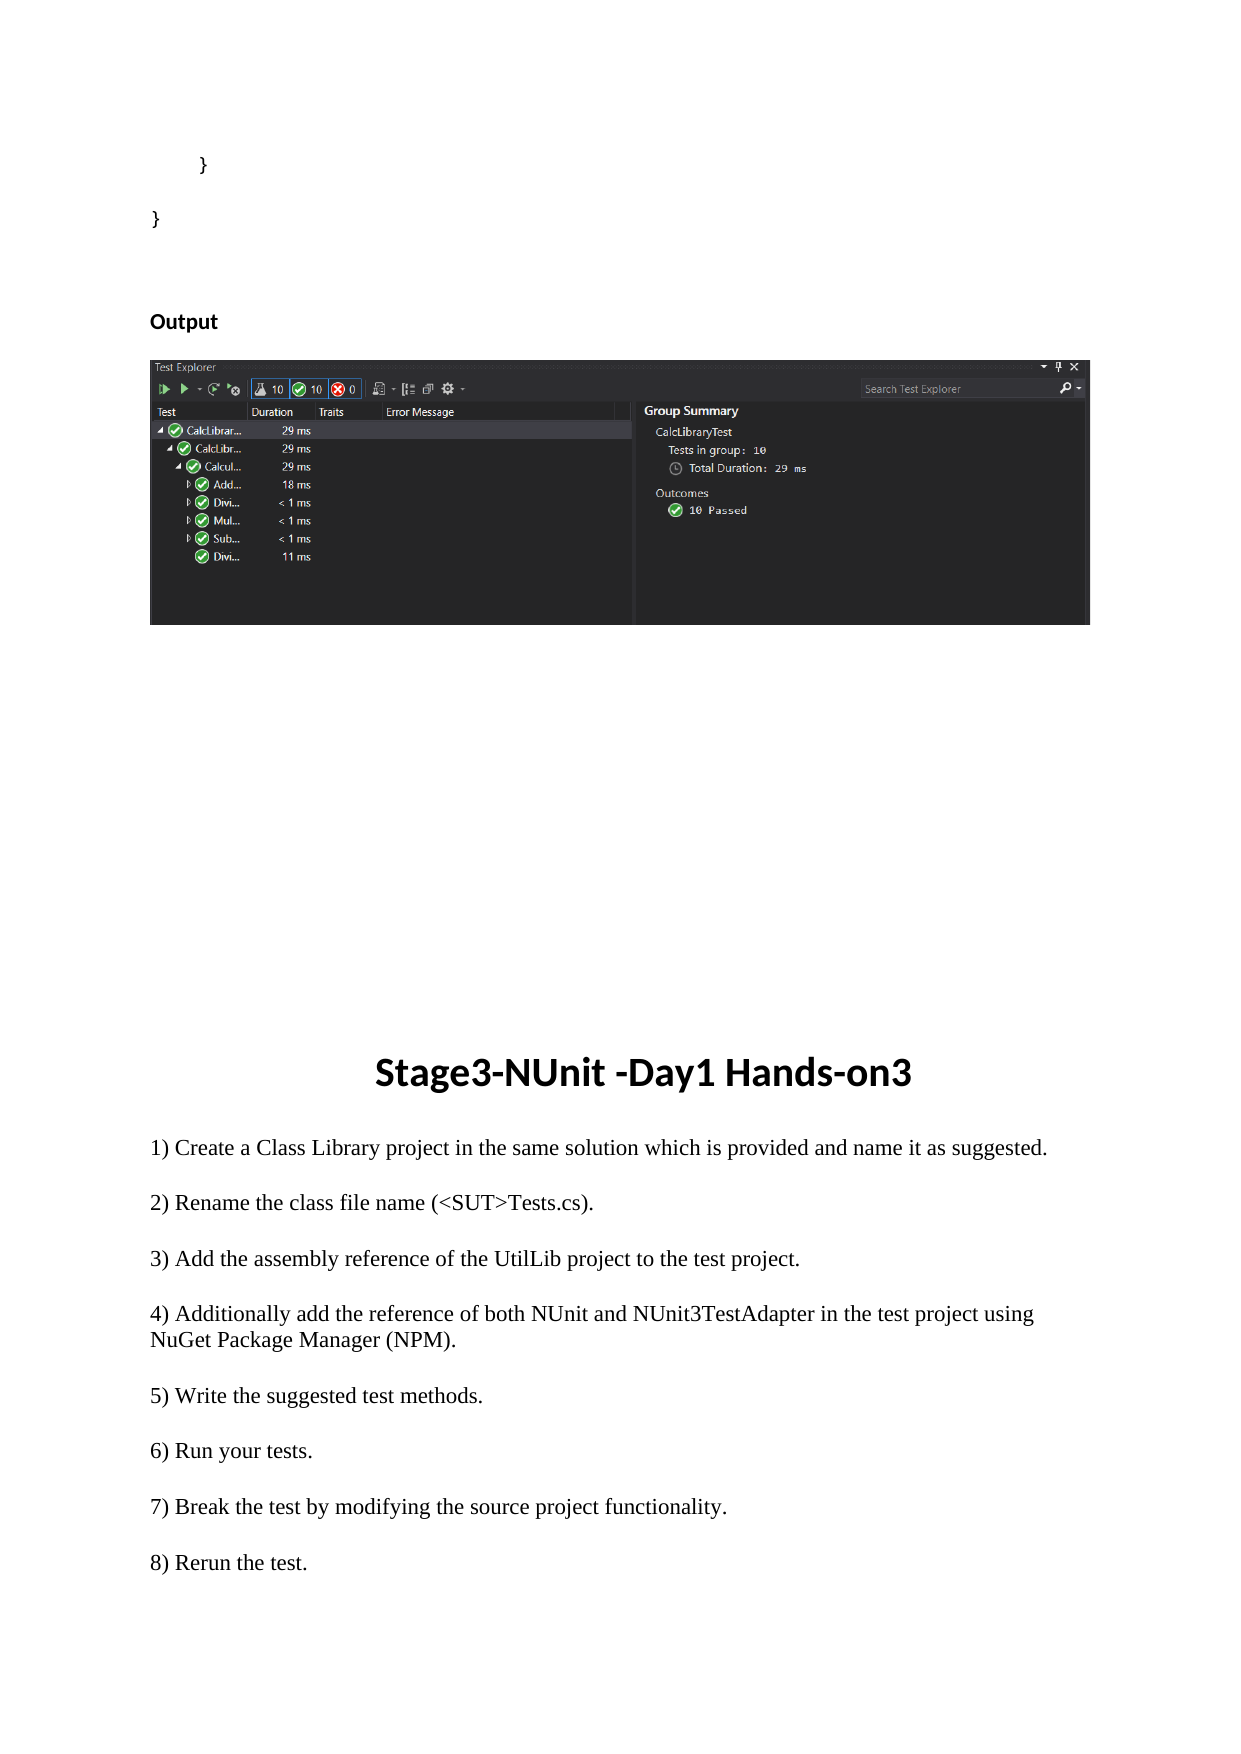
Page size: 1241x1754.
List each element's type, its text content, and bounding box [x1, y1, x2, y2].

text 2) Rename the class file name (<SUT>Tests.cs). [150, 1189, 1090, 1216]
text 5) Write the suggested test methods. [150, 1382, 1090, 1408]
text 7) Break the test by modifying the source project functionality. [150, 1493, 1090, 1519]
text } [150, 150, 1090, 177]
picture [150, 360, 1091, 625]
text Stage3-NUnit -Day1 Hands-on3 [300, 1046, 1090, 1097]
text 4) Additionally add the reference of both NUnit and NUnit3TestAdapter in the test project using NuGet Package Manager (NPM). [150, 1300, 1090, 1353]
text } [150, 204, 1090, 231]
text 1) Create a Class Library project in the same solution which is provided and name it as suggested. [150, 1134, 1090, 1160]
text Output [150, 307, 1090, 336]
text 6) Run your tests. [150, 1438, 1090, 1464]
text 3) Add the assembly reference of the UtilLib project to the test project. [150, 1245, 1090, 1271]
text 8) Rerun the test. [150, 1549, 1090, 1575]
